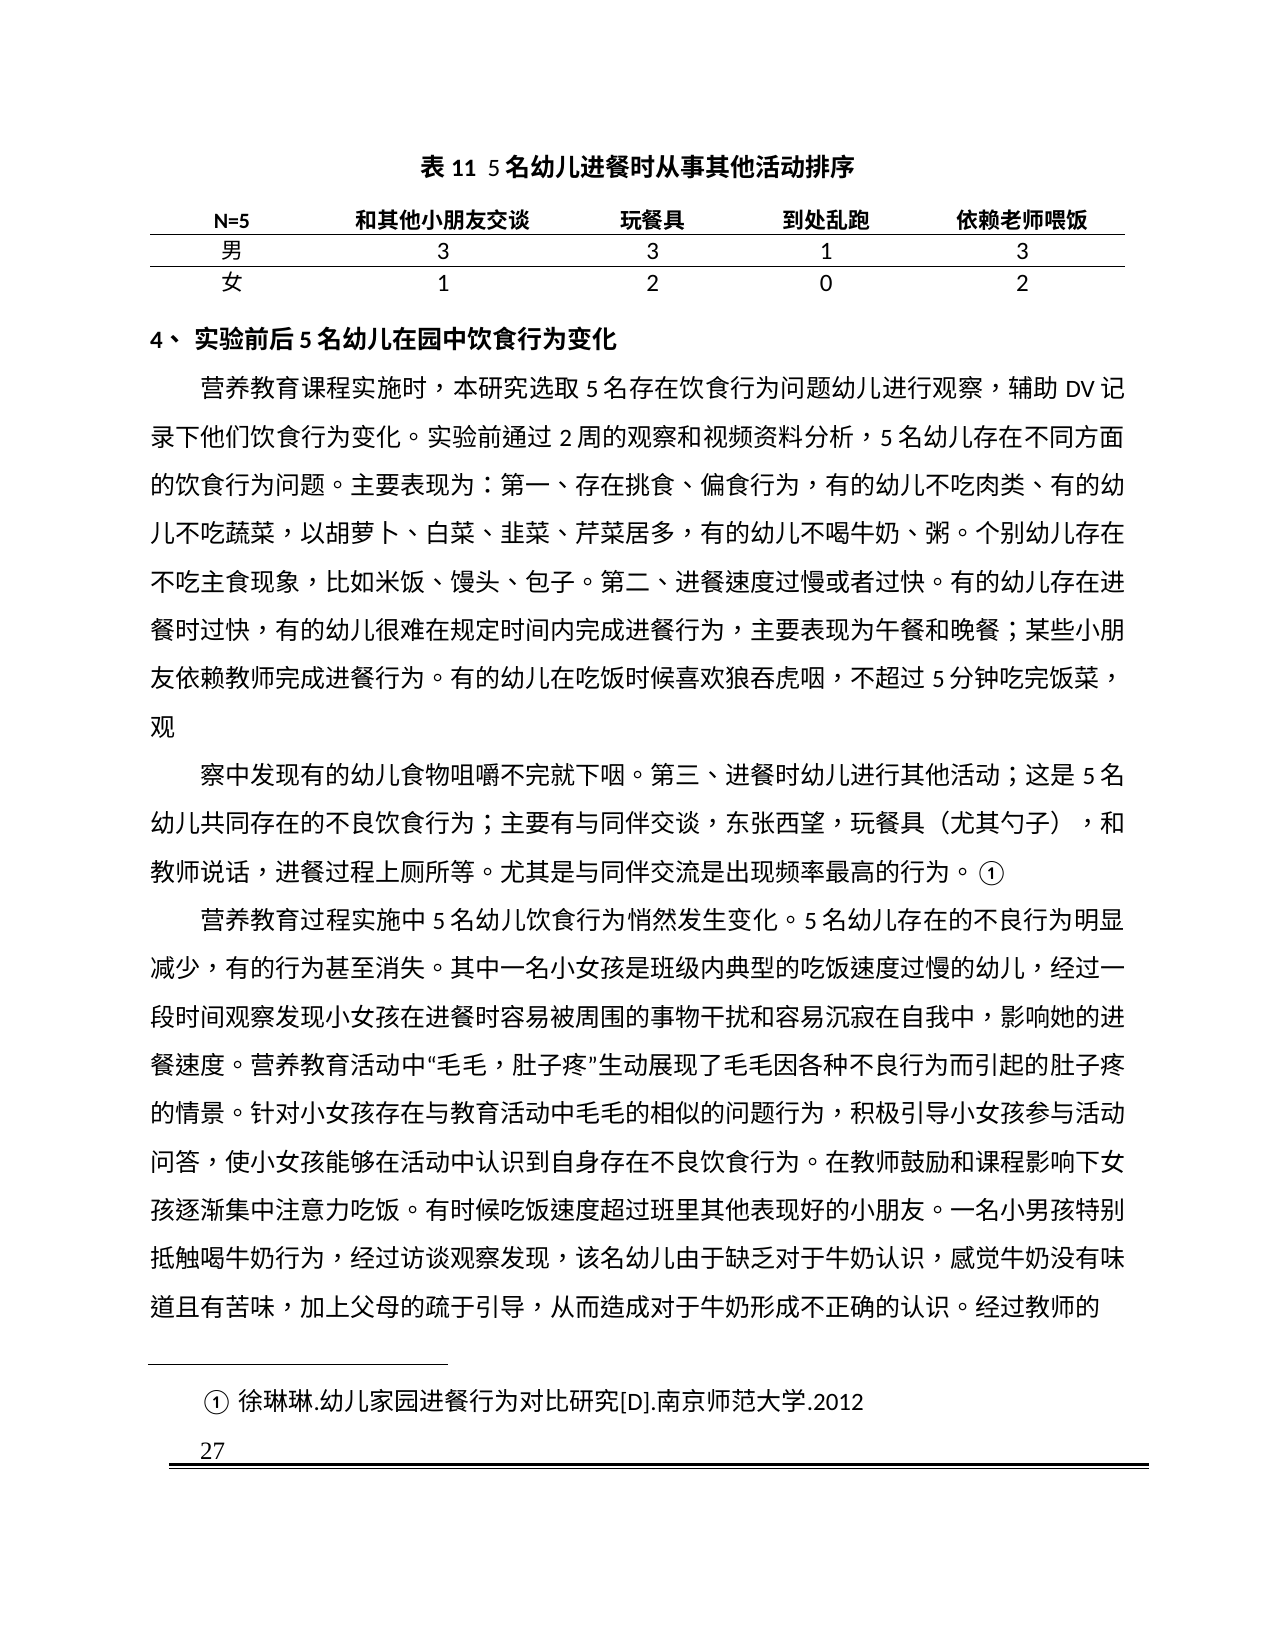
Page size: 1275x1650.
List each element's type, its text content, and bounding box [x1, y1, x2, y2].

table_header 依赖老师喂饭 [919, 208, 1125, 234]
table_cell 2 [919, 267, 1125, 297]
text 察中发现有的幼儿食物咀嚼不完就下咽。第三、进餐时幼儿进行其他活动；这是5名幼儿共同存在的不良饮食行为；主要有与同伴交谈，东张西望，玩餐具（尤其勺子），和教师说话，进餐过程上厕所等。尤其是与同伴交流是出现频率最高的行为。① [150, 742, 1125, 887]
text 27 [150, 1416, 1125, 1465]
text 表 11 5名幼儿进餐时从事其他活动排序 [150, 150, 1125, 183]
text ①徐琳琳.幼儿家园进餐行为对比研究[D].南京师范大学.2012 [150, 1368, 1125, 1416]
table_cell 3 [573, 235, 732, 266]
table_cell 男 [150, 235, 313, 266]
table_header N=5 [150, 208, 313, 234]
table_cell 1 [733, 235, 919, 266]
table_cell 女 [150, 267, 313, 297]
subtitle 4、 实验前后5名幼儿在园中饮食行为变化 [150, 322, 1125, 356]
table_cell 2 [573, 267, 732, 297]
table_cell 0 [733, 267, 919, 297]
table_header 和其他小朋友交谈 [313, 208, 573, 234]
text 营养教育过程实施中5名幼儿饮食行为悄然发生变化。5名幼儿存在的不良行为明显减少，有的行为甚至消失。其中一名小女孩是班级内典型的吃饭速度过慢的幼儿，经过一段时间观察发现小女孩在进餐时容易被周围的事物干扰和容易沉寂在自我中，影响她的进餐速度。营养教育活动中“毛毛，肚子疼”生动展现了毛毛因各种不良行为而引起的肚子疼的情景。针对小女孩存在与教育活动中毛毛的相似的问题行为，积极引导小女孩参与活动问答，使小女孩能够在活动中认识到自身存在不良饮食行为。在教师鼓励和课程影响下女孩逐渐集中注意力吃饭。有时候吃饭速度超过班里其他表现好的小朋友。一名小男孩特别抵触喝牛奶行为，经过访谈观察发现，该名幼儿由于缺乏对于牛奶认识，感觉牛奶没有味道且有苦味，加上父母的疏于引导，从而造成对于牛奶形成不正确的认识。经过教师的 [150, 887, 1125, 1322]
text 营养教育课程实施时，本研究选取5名存在饮食行为问题幼儿进行观察，辅助DV记录下他们饮食行为变化。实验前通过2周的观察和视频资料分析，5名幼儿存在不同方面的饮食行为问题。主要表现为：第一、存在挑食、偏食行为，有的幼儿不吃肉类、有的幼儿不吃蔬菜，以胡萝卜、白菜、韭菜、芹菜居多，有的幼儿不喝牛奶、粥。个别幼儿存在不吃主食现象，比如米饭、馒头、包子。第二、进餐速度过慢或者过快。有的幼儿存在进餐时过快，有的幼儿很难在规定时间内完成进餐行为，主要表现为午餐和晚餐；某些小朋友依赖教师完成进餐行为。有的幼儿在吃饭时候喜欢狼吞虎咽，不超过5分钟吃完饭菜，观 [150, 356, 1125, 742]
table_cell 3 [919, 235, 1125, 266]
table_header 玩餐具 [573, 208, 732, 234]
table_cell 3 [313, 235, 573, 266]
table_header 到处乱跑 [733, 208, 919, 234]
table_cell 1 [313, 267, 573, 297]
